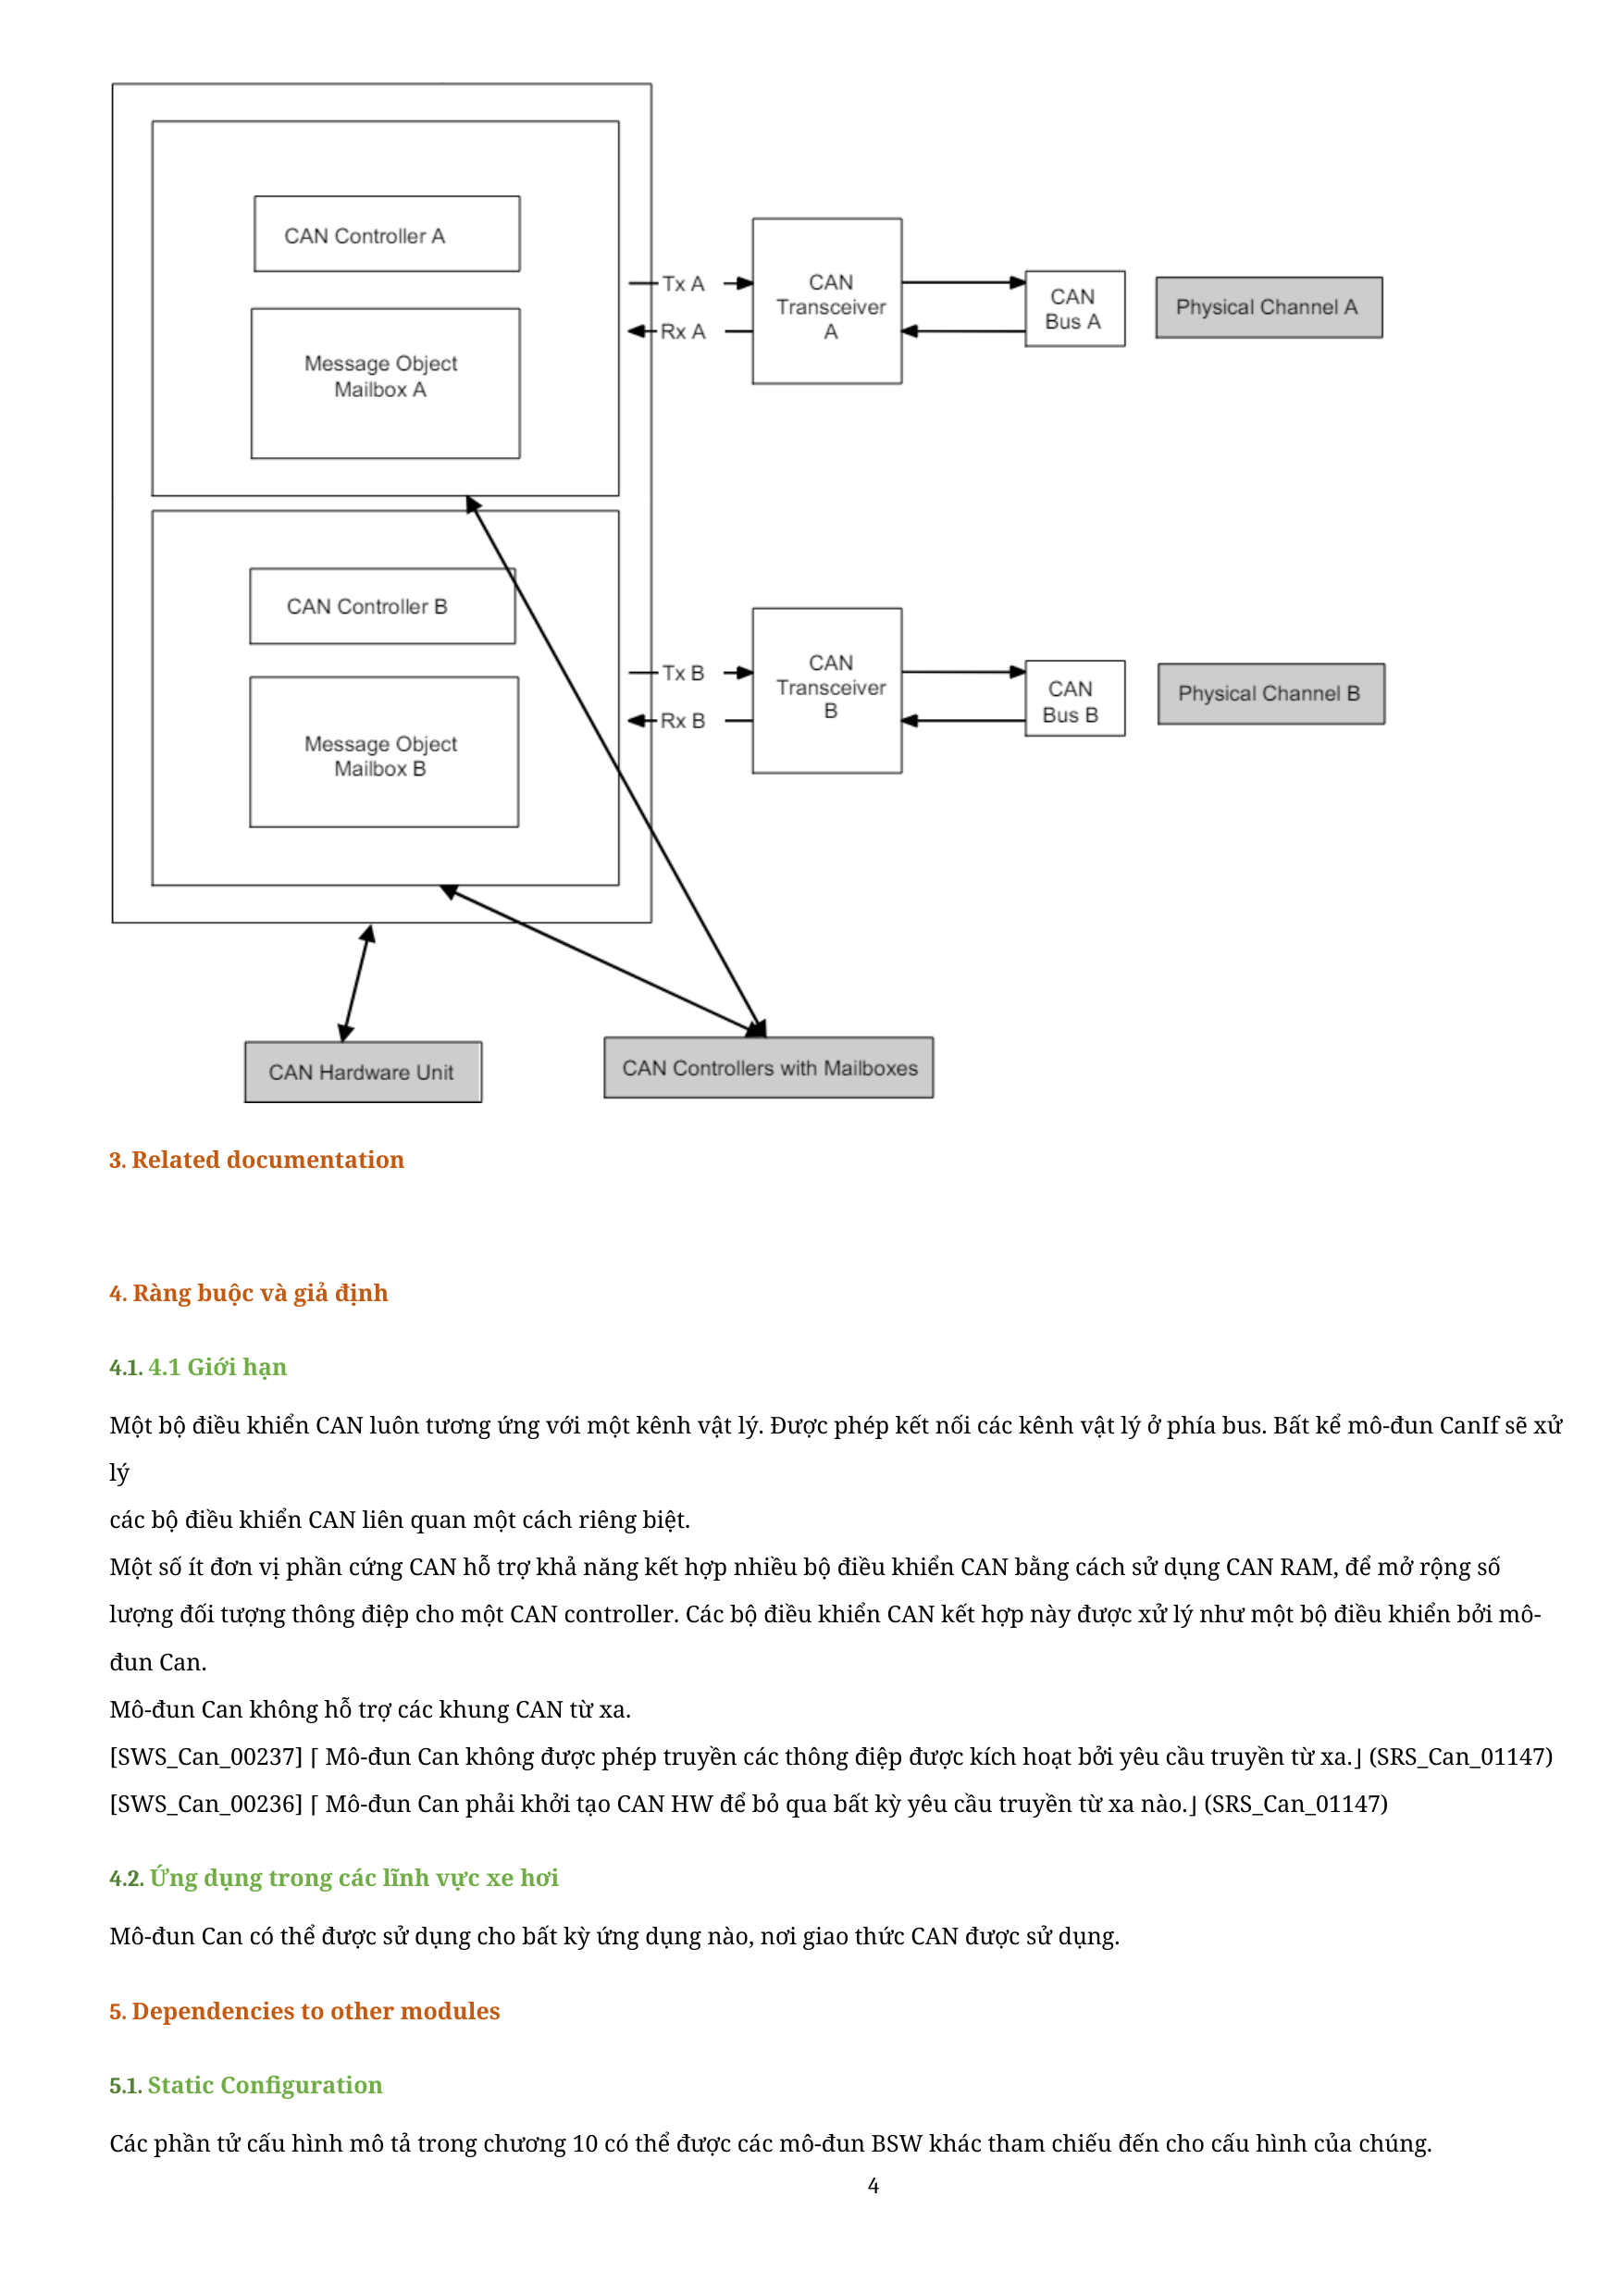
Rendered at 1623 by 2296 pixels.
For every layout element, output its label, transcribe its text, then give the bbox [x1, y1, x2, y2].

text các bộ điều khiển CAN liên quan một cách riêng biệt. [109, 1504, 1568, 1535]
text [SWS_Can_00236] ⌈ Mô-đun Can phải khởi tạo CAN HW để bỏ qua bất kỳ yêu cầu truyền từ xa nào.⌋ (SRS_Can_01147) [109, 1787, 1568, 1818]
subtitle Dependencies to other modules [109, 1994, 1568, 2026]
subtitle Ứng dụng trong các lĩnh vực xe hơi [109, 1861, 1568, 1893]
text Một số ít đơn vị phần cứng CAN hỗ trợ khả năng kết hợp nhiều bộ điều khiển CAN bằng cách sử dụng CAN RAM, để mở rộng số lượng đối tượng thông điệp cho một CAN controller. Các bộ điều khiển CAN kết hợp này được xử lý như một bộ điều khiển bởi mô-đun Can. [109, 1551, 1568, 1677]
text Một bộ điều khiển CAN luôn tương ứng với một kênh vật lý. Được phép kết nối các kênh vật lý ở phía bus. Bất kể mô-đun CanIf sẽ xử lý [109, 1409, 1568, 1488]
text [SWS_Can_00237] ⌈ Mô-đun Can không được phép truyền các thông điệp được kích hoạt bởi yêu cầu truyền từ xa.⌋ (SRS_Can_01147) [109, 1740, 1568, 1771]
subtitle 4.1 Giới hạn [109, 1350, 1568, 1382]
subtitle Static Configuration [109, 2068, 1568, 2100]
text Các phần tử cấu hình mô tả trong chương 10 có thể được các mô-đun BSW khác tham chiếu đến cho cấu hình của chúng. [109, 2128, 1568, 2159]
text Mô-đun Can có thể được sử dụng cho bất kỳ ứng dụng nào, nơi giao thức CAN được sử dụng. [109, 1920, 1568, 1952]
subtitle Ràng buộc và giả định [109, 1276, 1568, 1308]
picture [109, 81, 1391, 1103]
subtitle Related documentation [109, 1143, 1568, 1174]
text Mô-đun Can không hỗ trợ các khung CAN từ xa. [109, 1693, 1568, 1724]
